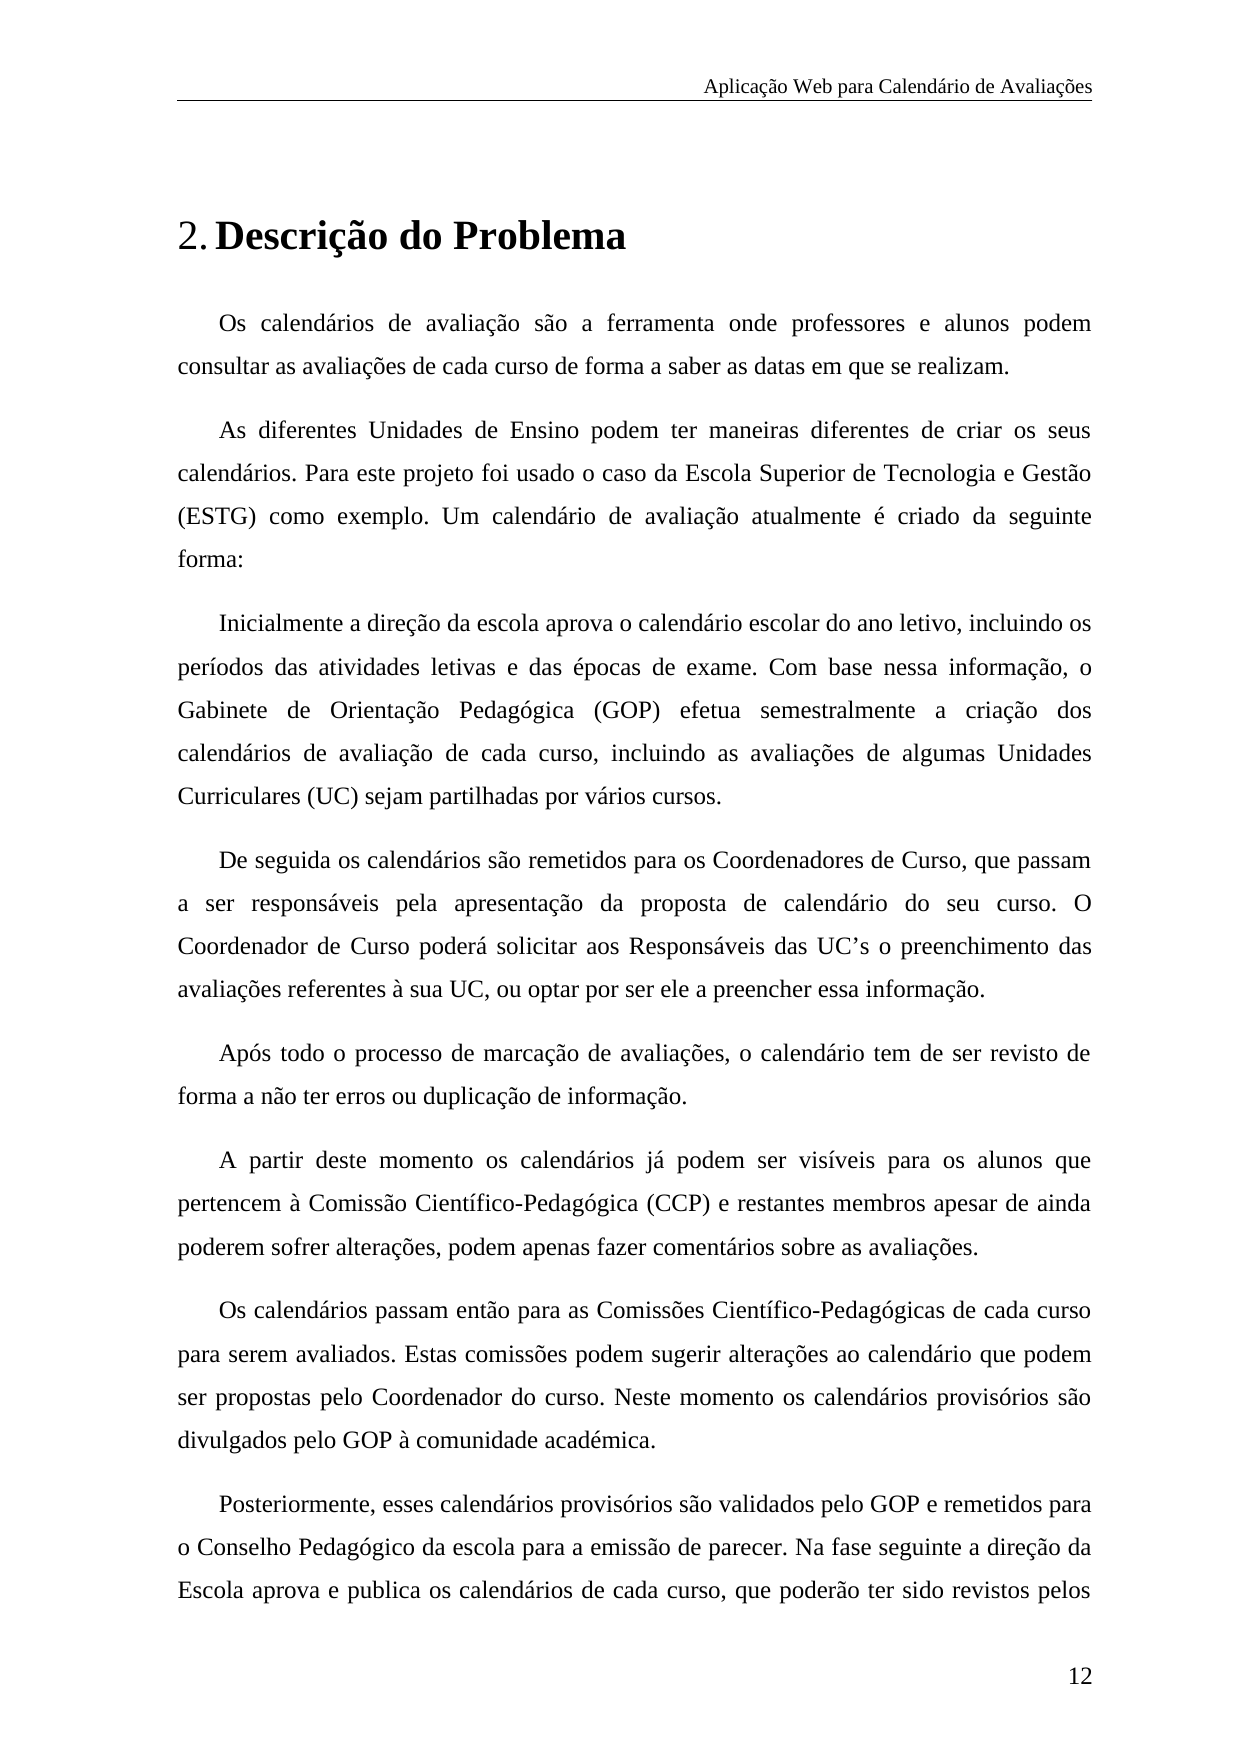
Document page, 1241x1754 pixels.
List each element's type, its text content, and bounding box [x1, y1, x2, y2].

text A partir deste momento os calendários já podem ser visíveis para os alunos que pertencem à Comissão Científico-Pedagógica (CCP) e restantes membros apesar de ainda poderem sofrer alterações, podem apenas fazer comentários sobre as avaliações. [177, 1145, 1092, 1260]
text De seguida os calendários são remetidos para os Coordenadores de Curso, que passam a ser responsáveis pela apresentação da proposta de calendário do seu curso. O Coordenador de Curso poderá solicitar aos Responsáveis das UC’s o preenchimento das avaliações referentes à sua UC, ou optar por ser ele a preencher essa informação. [177, 845, 1092, 1003]
text Após todo o processo de marcação de avaliações, o calendário tem de ser revisto de forma a não ter erros ou duplicação de informação. [177, 1038, 1092, 1110]
subtitle Descrição do Problema [177, 210, 1092, 258]
text As diferentes Unidades de Ensino podem ter maneiras diferentes de criar os seus calendários. Para este projeto foi usado o caso da Escola Superior de Tecnologia e Gestão (ESTG) como exemplo. Um calendário de avaliação atualmente é criado da seguinte forma: [177, 415, 1092, 573]
text Os calendários passam então para as Comissões Científico-Pedagógicas de cada curso para serem avaliados. Estas comissões podem sugerir alterações ao calendário que podem ser propostas pelo Coordenador do curso. Neste momento os calendários provisórios são divulgados pelo GOP à comunidade académica. [177, 1296, 1092, 1454]
text Inicialmente a direção da escola aprova o calendário escolar do ano letivo, incluindo os períodos das atividades letivas e das épocas de exame. Com base nessa informação, o Gabinete de Orientação Pedagógica (GOP) efetua semestralmente a criação dos calendários de avaliação de cada curso, incluindo as avaliações de algumas Unidades Curriculares (UC) sejam partilhadas por vários cursos. [177, 608, 1092, 810]
text Os calendários de avaliação são a ferramenta onde professores e alunos podem consultar as avaliações de cada curso de forma a saber as datas em que se realizam. [177, 308, 1092, 380]
